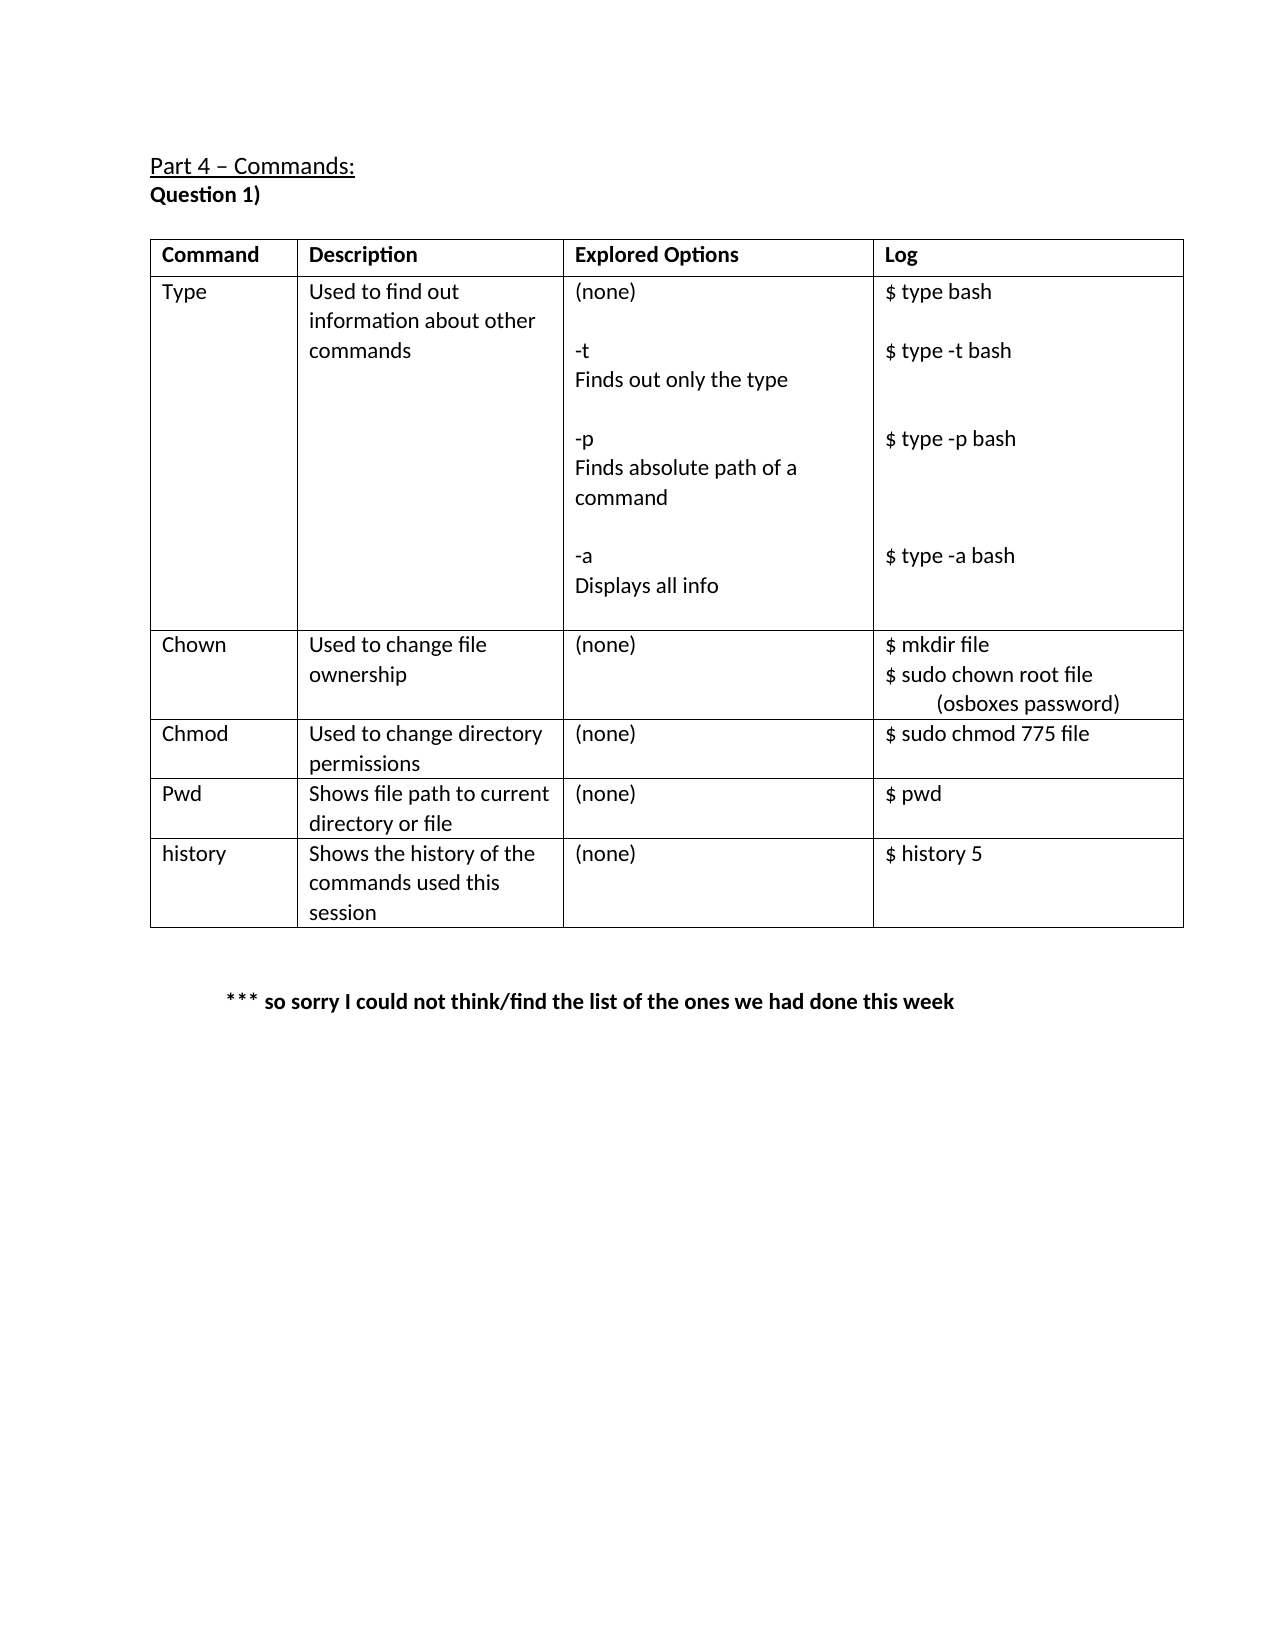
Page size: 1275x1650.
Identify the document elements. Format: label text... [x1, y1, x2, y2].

table_cell $ history 5 [874, 839, 1183, 927]
table_cell (none) [564, 631, 873, 718]
table_header Explored Options [564, 240, 873, 276]
table_cell Used to change directory permissions [298, 720, 563, 778]
table_header Log [874, 240, 1183, 276]
table_cell Pwd [151, 779, 297, 838]
table_cell $ pwd [874, 779, 1183, 838]
table_cell (none) [564, 839, 873, 927]
table_cell (none) [564, 720, 873, 778]
table_cell $ mkdir file $ sudo chown root file (osboxes password) [874, 631, 1183, 718]
text Part 4 – Commands: [150, 150, 1125, 181]
table_cell Used to change file ownership [298, 631, 563, 718]
text *** so sorry I could not think/find the list of the ones we had done this week [150, 987, 1125, 1015]
table_cell (none) -t Finds out only the type -p Finds absolute path of a command -a Displays all info [564, 277, 873, 629]
table_cell history [151, 839, 297, 927]
table_header Command [151, 240, 297, 276]
table_cell Used to find out information about other commands [298, 277, 563, 629]
table_cell $ sudo chmod 775 file [874, 720, 1183, 778]
table_cell Shows file path to current directory or file [298, 779, 563, 838]
table_cell Type [151, 277, 297, 629]
table_cell (none) [564, 779, 873, 838]
table_cell Chmod [151, 720, 297, 778]
table_header Description [298, 240, 563, 276]
table_cell $ type bash $ type -t bash $ type -p bash $ type -a bash [874, 277, 1183, 629]
table_cell Chown [151, 631, 297, 718]
text Question 1) [150, 181, 1125, 208]
table_cell Shows the history of the commands used this session [298, 839, 563, 927]
